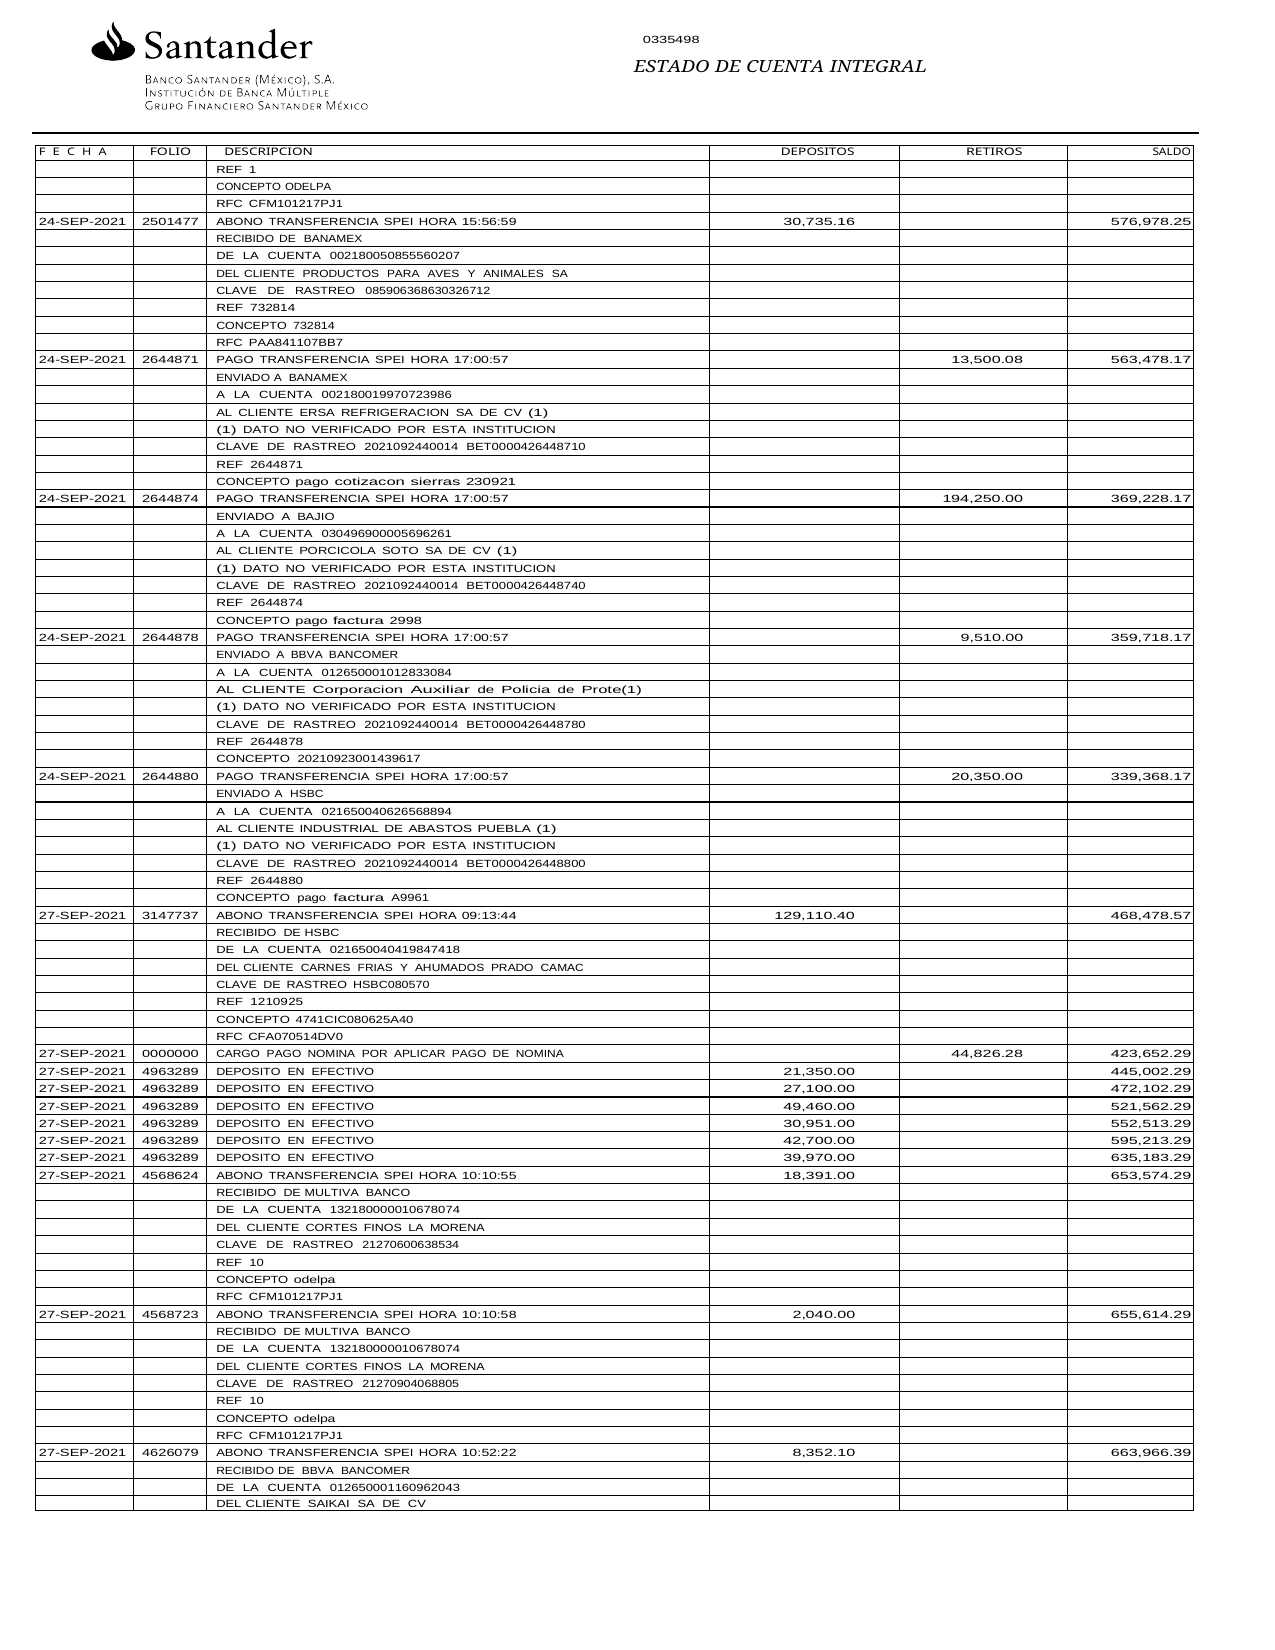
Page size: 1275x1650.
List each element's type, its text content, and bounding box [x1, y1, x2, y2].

table_cell [134, 855, 206, 871]
table_cell [1068, 594, 1193, 611]
table_cell [710, 941, 899, 957]
table_cell [900, 1392, 1067, 1408]
table_cell 27-SEP-2021 [36, 1115, 133, 1131]
table_cell [36, 299, 133, 316]
table_cell [900, 1306, 1067, 1322]
table_cell [1068, 1427, 1193, 1443]
table_cell 339,368.17 [1068, 768, 1193, 784]
table_cell [900, 317, 1067, 333]
table_cell REF 1210925 [207, 993, 709, 1009]
table_cell [1068, 750, 1193, 767]
table_cell [1068, 993, 1193, 1009]
table_cell 27-SEP-2021 [36, 1045, 133, 1062]
table_cell [900, 282, 1067, 298]
table_cell [710, 299, 899, 316]
table_cell [900, 1132, 1067, 1148]
table_cell 635,183.29 [1068, 1149, 1193, 1166]
table_cell [710, 785, 899, 801]
table_cell [1068, 837, 1193, 853]
table_cell DE LA CUENTA 132180000010678074 [207, 1201, 709, 1218]
table_cell [710, 1201, 899, 1218]
table_cell [1068, 646, 1193, 663]
table_cell [900, 907, 1067, 923]
table_cell [900, 837, 1067, 853]
table_cell [134, 1184, 206, 1200]
table_cell REF 732814 [207, 299, 709, 316]
table_cell DEL CLIENTE SAIKAI SA DE CV [207, 1496, 709, 1509]
table_cell 194,250.00 [900, 490, 1067, 506]
table_cell (1) DATO NO VERIFICADO POR ESTA INSTITUCION [207, 421, 709, 437]
table_cell [710, 664, 899, 680]
table_cell [710, 855, 899, 871]
table_cell ABONO TRANSFERENCIA SPEI HORA 15:56:59 [207, 213, 709, 229]
table_cell [900, 1462, 1067, 1478]
table_cell 27-SEP-2021 [36, 1444, 133, 1461]
table_cell CLAVE DE RASTREO 2021092440014 BET0000426448800 [207, 855, 709, 871]
table_cell [36, 508, 133, 524]
table_cell AL CLIENTE ERSA REFRIGERACION SA DE CV (1) [207, 404, 709, 420]
table_cell [900, 612, 1067, 628]
table_cell [1068, 855, 1193, 871]
table_cell 30,735.16 [710, 213, 899, 229]
table_cell [36, 733, 133, 749]
table_cell [36, 1479, 133, 1495]
table_cell [1068, 195, 1193, 212]
table_cell [134, 820, 206, 836]
table_cell [900, 1028, 1067, 1044]
table_cell [134, 976, 206, 992]
table_cell ENVIADO A BANAMEX [207, 369, 709, 385]
table_cell [1068, 421, 1193, 437]
table_cell [134, 1410, 206, 1426]
table_cell [36, 1375, 133, 1391]
table_cell ENVIADO A HSBC [207, 785, 709, 801]
table_cell 20,350.00 [900, 768, 1067, 784]
table_cell RECIBIDO DE MULTIVA BANCO [207, 1323, 709, 1339]
table_cell [900, 473, 1067, 489]
table_cell [900, 1098, 1067, 1114]
table_cell [134, 1375, 206, 1391]
table_cell [900, 594, 1067, 611]
table_cell AL CLIENTE Corporacion Auxiliar de Policia de Prote(1) [207, 681, 709, 697]
table_cell [900, 299, 1067, 316]
table_cell [900, 369, 1067, 385]
table_cell 27-SEP-2021 [36, 1063, 133, 1079]
table_cell [710, 1254, 899, 1270]
table_cell [900, 924, 1067, 940]
table_cell DEPOSITO EN EFECTIVO [207, 1149, 709, 1166]
table_cell [900, 959, 1067, 975]
table_cell [710, 1219, 899, 1235]
table_cell [1068, 473, 1193, 489]
table_cell [134, 334, 206, 350]
table_cell 27-SEP-2021 [36, 1149, 133, 1166]
table_cell [710, 1340, 899, 1357]
table_cell 42,700.00 [710, 1132, 899, 1148]
table_cell [900, 716, 1067, 732]
table_cell 24-SEP-2021 [36, 213, 133, 229]
table_cell RECIBIDO DE BBVA BANCOMER [207, 1462, 709, 1478]
table_cell [134, 594, 206, 611]
table_cell [36, 1219, 133, 1235]
table_cell [900, 1063, 1067, 1079]
table_cell [1068, 698, 1193, 715]
table_cell 39,970.00 [710, 1149, 899, 1166]
table_cell 27-SEP-2021 [36, 1132, 133, 1148]
table_cell 44,826.28 [900, 1045, 1067, 1062]
table_cell [900, 1410, 1067, 1426]
table_cell [134, 1236, 206, 1252]
table_cell [134, 247, 206, 264]
table_cell [36, 924, 133, 940]
table_cell [1068, 386, 1193, 402]
table_cell 4963289 [134, 1080, 206, 1096]
table_cell [1068, 299, 1193, 316]
table_cell [900, 733, 1067, 749]
table_cell [900, 577, 1067, 593]
table_cell [710, 1288, 899, 1304]
table_cell [134, 299, 206, 316]
table_cell [900, 993, 1067, 1009]
table_cell 563,478.17 [1068, 351, 1193, 368]
table_cell [1068, 716, 1193, 732]
table_cell [134, 282, 206, 298]
table_cell [1068, 1340, 1193, 1357]
table_cell [1068, 334, 1193, 350]
table_cell 2644874 [134, 490, 206, 506]
table_cell [36, 993, 133, 1009]
table_cell ABONO TRANSFERENCIA SPEI HORA 09:13:44 [207, 907, 709, 923]
table_cell [900, 1236, 1067, 1252]
table_cell [1068, 161, 1193, 177]
table_cell [900, 404, 1067, 420]
table_cell [710, 959, 899, 975]
table_cell 663,966.39 [1068, 1444, 1193, 1461]
table_cell 27-SEP-2021 [36, 907, 133, 923]
table_cell CONCEPTO 732814 [207, 317, 709, 333]
table_cell RFC PAA841107BB7 [207, 334, 709, 350]
table_cell [900, 855, 1067, 871]
table_cell [900, 195, 1067, 212]
table_cell [900, 698, 1067, 715]
table_cell [1068, 1201, 1193, 1218]
table_cell [36, 872, 133, 888]
table_cell RFC CFM101217PJ1 [207, 1288, 709, 1304]
table_cell [36, 560, 133, 576]
table_cell [1068, 1496, 1193, 1509]
table_cell [134, 1219, 206, 1235]
table_cell PAGO TRANSFERENCIA SPEI HORA 17:00:57 [207, 351, 709, 368]
table_cell [1068, 317, 1193, 333]
table_cell DEPOSITO EN EFECTIVO [207, 1063, 709, 1079]
table_cell [36, 473, 133, 489]
table_cell [134, 646, 206, 663]
table_cell [710, 508, 899, 524]
table_cell [900, 1479, 1067, 1495]
table_cell 9,510.00 [900, 629, 1067, 645]
table_cell [36, 1271, 133, 1287]
table_cell [900, 1323, 1067, 1339]
table_cell [710, 1271, 899, 1287]
table_cell [710, 698, 899, 715]
table_cell [900, 334, 1067, 350]
table_cell [900, 265, 1067, 281]
table_cell [1068, 178, 1193, 194]
table_cell [900, 1427, 1067, 1443]
table_cell DEL CLIENTE CARNES FRIAS Y AHUMADOS PRADO CAMAC [207, 959, 709, 975]
table_cell [36, 577, 133, 593]
table_cell [134, 733, 206, 749]
table_cell [1068, 1392, 1193, 1408]
table_cell A LA CUENTA 030496900005696261 [207, 525, 709, 541]
table_cell [900, 803, 1067, 819]
table_cell DE LA CUENTA 012650001160962043 [207, 1479, 709, 1495]
table_cell [36, 646, 133, 663]
table_cell [900, 646, 1067, 663]
table_header RETIROS [900, 146, 1067, 159]
table_cell AL CLIENTE PORCICOLA SOTO SA DE CV (1) [207, 542, 709, 558]
table_cell [1068, 1219, 1193, 1235]
table_cell 653,574.29 [1068, 1167, 1193, 1183]
table_cell 2644871 [134, 351, 206, 368]
table_cell [1068, 369, 1193, 385]
table_cell RECIBIDO DE HSBC [207, 924, 709, 940]
table_cell [36, 1201, 133, 1218]
table_cell [900, 681, 1067, 697]
table_cell A LA CUENTA 012650001012833084 [207, 664, 709, 680]
table_cell [710, 837, 899, 853]
table_cell [134, 421, 206, 437]
table_cell 27-SEP-2021 [36, 1098, 133, 1114]
table_cell [36, 803, 133, 819]
table_cell [36, 247, 133, 264]
table_cell ENVIADO A BAJIO [207, 508, 709, 524]
table_cell CONCEPTO 4741CIC080625A40 [207, 1011, 709, 1027]
table_cell [134, 698, 206, 715]
table_cell [36, 594, 133, 611]
table_cell [710, 1392, 899, 1408]
table_cell RFC CFA070514DV0 [207, 1028, 709, 1044]
table_cell [1068, 1479, 1193, 1495]
table_cell [710, 612, 899, 628]
table_cell [710, 1236, 899, 1252]
table_cell 27,100.00 [710, 1080, 899, 1096]
table_cell 3147737 [134, 907, 206, 923]
table_cell 0000000 [134, 1045, 206, 1062]
table_cell [710, 265, 899, 281]
table_cell [36, 1288, 133, 1304]
table_cell [36, 525, 133, 541]
table_cell [36, 438, 133, 454]
table_cell 24-SEP-2021 [36, 768, 133, 784]
table_cell 359,718.17 [1068, 629, 1193, 645]
table_cell [1068, 889, 1193, 906]
table_cell [1068, 733, 1193, 749]
table_cell [1068, 941, 1193, 957]
table_cell [710, 195, 899, 212]
table_cell [134, 1011, 206, 1027]
table_cell [1068, 525, 1193, 541]
table_cell [36, 317, 133, 333]
table_cell [36, 369, 133, 385]
table_cell [36, 404, 133, 420]
table_cell DE LA CUENTA 021650040419847418 [207, 941, 709, 957]
table_cell [134, 265, 206, 281]
table_cell [36, 785, 133, 801]
table_cell [900, 1167, 1067, 1183]
table_cell 24-SEP-2021 [36, 351, 133, 368]
table_cell [134, 1201, 206, 1218]
table_cell [36, 334, 133, 350]
table_cell DEL CLIENTE CORTES FINOS LA MORENA [207, 1358, 709, 1374]
table_cell [134, 872, 206, 888]
table_cell 472,102.29 [1068, 1080, 1193, 1096]
table_cell [900, 1219, 1067, 1235]
table_cell 521,562.29 [1068, 1098, 1193, 1114]
table_cell [710, 924, 899, 940]
table_cell [1068, 1410, 1193, 1426]
table_cell A LA CUENTA 002180019970723986 [207, 386, 709, 402]
table_cell [36, 265, 133, 281]
table_cell CLAVE DE RASTREO 21270600638534 [207, 1236, 709, 1252]
table_cell [1068, 560, 1193, 576]
table_cell ABONO TRANSFERENCIA SPEI HORA 10:10:58 [207, 1306, 709, 1322]
table_cell [710, 1479, 899, 1495]
table_cell 468,478.57 [1068, 907, 1193, 923]
table_cell A LA CUENTA 021650040626568894 [207, 803, 709, 819]
table_cell [710, 1184, 899, 1200]
table_cell [1068, 664, 1193, 680]
table_cell [710, 820, 899, 836]
table_cell [900, 560, 1067, 576]
table_cell [134, 889, 206, 906]
table_cell [134, 577, 206, 593]
table_cell [134, 716, 206, 732]
table_cell [710, 421, 899, 437]
table_cell [710, 872, 899, 888]
table_cell 4568624 [134, 1167, 206, 1183]
table_cell [1068, 872, 1193, 888]
table_cell [710, 629, 899, 645]
table_cell [710, 646, 899, 663]
table_cell ENVIADO A BBVA BANCOMER [207, 646, 709, 663]
table_cell [710, 993, 899, 1009]
table_cell [1068, 1184, 1193, 1200]
table_cell [36, 1340, 133, 1357]
table_cell [900, 456, 1067, 472]
table_cell [1068, 1462, 1193, 1478]
table_cell [36, 1496, 133, 1509]
table_cell [710, 1323, 899, 1339]
table_cell [1068, 959, 1193, 975]
table_cell [710, 334, 899, 350]
table_cell [36, 230, 133, 246]
table_cell [1068, 1254, 1193, 1270]
table_cell 27-SEP-2021 [36, 1167, 133, 1183]
table_cell [900, 1149, 1067, 1166]
table_cell [36, 855, 133, 871]
table_cell 4963289 [134, 1115, 206, 1131]
table_cell CONCEPTO odelpa [207, 1271, 709, 1287]
table_cell [710, 438, 899, 454]
table_cell [134, 750, 206, 767]
table_cell [134, 1254, 206, 1270]
table_cell [900, 1184, 1067, 1200]
table_cell [134, 959, 206, 975]
table_cell [710, 750, 899, 767]
table_cell [134, 525, 206, 541]
table_cell [134, 681, 206, 697]
table_cell [900, 1011, 1067, 1027]
table_cell [36, 195, 133, 212]
table_cell [36, 820, 133, 836]
table_cell [36, 161, 133, 177]
table_cell [710, 1358, 899, 1374]
table_cell [134, 1479, 206, 1495]
table_cell 2501477 [134, 213, 206, 229]
table_cell [710, 490, 899, 506]
table_cell [36, 1236, 133, 1252]
table_cell [900, 213, 1067, 229]
table_cell 24-SEP-2021 [36, 490, 133, 506]
table_cell [36, 1410, 133, 1426]
table_cell [900, 1340, 1067, 1357]
table_cell DEPOSITO EN EFECTIVO [207, 1080, 709, 1096]
table_cell [900, 1358, 1067, 1374]
table_cell [134, 508, 206, 524]
table_cell [134, 404, 206, 420]
table_cell [36, 1462, 133, 1478]
table_cell 576,978.25 [1068, 213, 1193, 229]
table_cell [900, 1444, 1067, 1461]
table_cell DE LA CUENTA 002180050855560207 [207, 247, 709, 264]
table_header DEPOSITOS [710, 146, 899, 159]
table_cell [1068, 456, 1193, 472]
table_cell [900, 750, 1067, 767]
table_cell [710, 1028, 899, 1044]
table_cell DEL CLIENTE PRODUCTOS PARA AVES Y ANIMALES SA [207, 265, 709, 281]
table_cell CONCEPTO pago factura 2998 [207, 612, 709, 628]
table_cell [710, 317, 899, 333]
table_cell [134, 456, 206, 472]
table_cell [1068, 542, 1193, 558]
table_cell [900, 421, 1067, 437]
table_cell RECIBIDO DE BANAMEX [207, 230, 709, 246]
table_cell [134, 803, 206, 819]
table_cell [134, 1340, 206, 1357]
table_cell [36, 664, 133, 680]
table_cell [1068, 924, 1193, 940]
table_cell [710, 525, 899, 541]
table_cell CONCEPTO 20210923001439617 [207, 750, 709, 767]
table_cell [900, 976, 1067, 992]
table_cell [36, 542, 133, 558]
table_cell [900, 438, 1067, 454]
table_cell 2,040.00 [710, 1306, 899, 1322]
table_cell [710, 351, 899, 368]
table_cell [1068, 1288, 1193, 1304]
table_cell [900, 178, 1067, 194]
table_cell [1068, 265, 1193, 281]
table_cell 4963289 [134, 1132, 206, 1148]
table_cell [36, 612, 133, 628]
table_cell CARGO PAGO NOMINA POR APLICAR PAGO DE NOMINA [207, 1045, 709, 1062]
table_cell DE LA CUENTA 132180000010678074 [207, 1340, 709, 1357]
table_cell [1068, 803, 1193, 819]
table_cell REF 2644880 [207, 872, 709, 888]
table_cell [1068, 230, 1193, 246]
table_cell RFC CFM101217PJ1 [207, 195, 709, 212]
table_cell [134, 1028, 206, 1044]
table_cell [134, 1323, 206, 1339]
table_cell [900, 1496, 1067, 1509]
table_cell CONCEPTO pago factura A9961 [207, 889, 709, 906]
table_cell [710, 282, 899, 298]
table_cell [1068, 404, 1193, 420]
table_cell CLAVE DE RASTREO 085906368630326712 [207, 282, 709, 298]
table_cell [134, 195, 206, 212]
table_cell [134, 1496, 206, 1509]
table_cell [1068, 247, 1193, 264]
table_cell PAGO TRANSFERENCIA SPEI HORA 17:00:57 [207, 490, 709, 506]
table_cell 369,228.17 [1068, 490, 1193, 506]
table_cell [36, 1427, 133, 1443]
table_cell 4963289 [134, 1149, 206, 1166]
table_cell 2644878 [134, 629, 206, 645]
table_cell 4626079 [134, 1444, 206, 1461]
table_cell 30,951.00 [710, 1115, 899, 1131]
table_cell [36, 698, 133, 715]
table_cell [900, 664, 1067, 680]
table_cell AL CLIENTE INDUSTRIAL DE ABASTOS PUEBLA (1) [207, 820, 709, 836]
table_cell CONCEPTO pago cotizacon sierras 230921 [207, 473, 709, 489]
table_cell [134, 178, 206, 194]
table_cell DEPOSITO EN EFECTIVO [207, 1098, 709, 1114]
table_cell (1) DATO NO VERIFICADO POR ESTA INSTITUCION [207, 837, 709, 853]
table_cell [900, 542, 1067, 558]
table_cell CLAVE DE RASTREO 2021092440014 BET0000426448740 [207, 577, 709, 593]
table_cell [36, 716, 133, 732]
table_cell PAGO TRANSFERENCIA SPEI HORA 17:00:57 [207, 768, 709, 784]
table_cell [36, 889, 133, 906]
table_cell [710, 1496, 899, 1509]
table_cell DEPOSITO EN EFECTIVO [207, 1132, 709, 1148]
table_cell [710, 404, 899, 420]
table_cell 27-SEP-2021 [36, 1080, 133, 1096]
table_cell 129,110.40 [710, 907, 899, 923]
table_cell [710, 1375, 899, 1391]
table_cell 595,213.29 [1068, 1132, 1193, 1148]
table_cell [710, 369, 899, 385]
table_cell [134, 785, 206, 801]
table_cell [36, 386, 133, 402]
table_header DESCRIPCION [207, 146, 709, 159]
table_cell [900, 230, 1067, 246]
table_cell [900, 1271, 1067, 1287]
table_cell [900, 785, 1067, 801]
table_cell DEPOSITO EN EFECTIVO [207, 1115, 709, 1131]
table_cell RFC CFM101217PJ1 [207, 1427, 709, 1443]
table_cell REF 10 [207, 1254, 709, 1270]
table_cell [900, 872, 1067, 888]
table_cell [710, 976, 899, 992]
table_cell 4963289 [134, 1098, 206, 1114]
table_cell [134, 1288, 206, 1304]
table_cell [36, 959, 133, 975]
table_cell [900, 1201, 1067, 1218]
table_cell 18,391.00 [710, 1167, 899, 1183]
table_cell 445,002.29 [1068, 1063, 1193, 1079]
table_cell CLAVE DE RASTREO 2021092440014 BET0000426448780 [207, 716, 709, 732]
table_cell [36, 1184, 133, 1200]
table_cell [1068, 282, 1193, 298]
table_cell 655,614.29 [1068, 1306, 1193, 1322]
table_cell [1068, 1358, 1193, 1374]
table_cell [900, 508, 1067, 524]
table_cell [134, 664, 206, 680]
table_cell [36, 976, 133, 992]
table_cell [134, 1427, 206, 1443]
table_cell 21,350.00 [710, 1063, 899, 1079]
table_cell [710, 542, 899, 558]
table_cell [36, 941, 133, 957]
table_cell [36, 1028, 133, 1044]
table_cell [1068, 612, 1193, 628]
table_cell [900, 1288, 1067, 1304]
table_cell [710, 473, 899, 489]
table_cell CLAVE DE RASTREO 21270904068805 [207, 1375, 709, 1391]
table_cell [710, 247, 899, 264]
table_cell [710, 889, 899, 906]
table_cell [900, 161, 1067, 177]
table_cell CLAVE DE RASTREO HSBC080570 [207, 976, 709, 992]
table_cell [36, 837, 133, 853]
table_cell [900, 941, 1067, 957]
table_cell 4963289 [134, 1063, 206, 1079]
table_header F E C H A [36, 146, 133, 159]
table_cell [134, 1392, 206, 1408]
table_cell [36, 1323, 133, 1339]
table_cell [710, 716, 899, 732]
table_cell [900, 1080, 1067, 1096]
table_cell [710, 161, 899, 177]
table_cell 49,460.00 [710, 1098, 899, 1114]
table_cell (1) DATO NO VERIFICADO POR ESTA INSTITUCION [207, 698, 709, 715]
table_cell REF 2644871 [207, 456, 709, 472]
table_cell [36, 1011, 133, 1027]
table_cell 13,500.08 [900, 351, 1067, 368]
table_cell [710, 733, 899, 749]
table_cell [900, 525, 1067, 541]
table_cell [36, 1392, 133, 1408]
table_cell [1068, 976, 1193, 992]
table_cell [900, 820, 1067, 836]
table_cell [134, 438, 206, 454]
table_cell [1068, 438, 1193, 454]
table_cell [134, 369, 206, 385]
table_cell [710, 1045, 899, 1062]
table_cell ABONO TRANSFERENCIA SPEI HORA 10:52:22 [207, 1444, 709, 1461]
table_cell [134, 230, 206, 246]
table_cell CONCEPTO odelpa [207, 1410, 709, 1426]
table_cell [36, 750, 133, 767]
table_cell [134, 1271, 206, 1287]
table_cell RECIBIDO DE MULTIVA BANCO [207, 1184, 709, 1200]
table_cell [1068, 1011, 1193, 1027]
table_cell [900, 1115, 1067, 1131]
table_cell DEL CLIENTE CORTES FINOS LA MORENA [207, 1219, 709, 1235]
table_cell [710, 594, 899, 611]
table_cell [710, 456, 899, 472]
table_cell PAGO TRANSFERENCIA SPEI HORA 17:00:57 [207, 629, 709, 645]
table_header SALDO [1068, 146, 1193, 159]
table_cell REF 10 [207, 1392, 709, 1408]
table_cell 4568723 [134, 1306, 206, 1322]
table_cell [710, 230, 899, 246]
table_cell (1) DATO NO VERIFICADO POR ESTA INSTITUCION [207, 560, 709, 576]
table_cell [36, 282, 133, 298]
table_cell [710, 178, 899, 194]
table_cell [710, 1462, 899, 1478]
table_cell [900, 1254, 1067, 1270]
table_cell CLAVE DE RASTREO 2021092440014 BET0000426448710 [207, 438, 709, 454]
table_cell [900, 247, 1067, 264]
table_cell [134, 560, 206, 576]
table_cell [710, 768, 899, 784]
table_cell [134, 924, 206, 940]
table_cell [1068, 681, 1193, 697]
table_cell [134, 317, 206, 333]
table_cell [710, 577, 899, 593]
table_cell [710, 803, 899, 819]
table_cell [134, 837, 206, 853]
table_cell [1068, 508, 1193, 524]
table_cell [1068, 820, 1193, 836]
table_cell ABONO TRANSFERENCIA SPEI HORA 10:10:55 [207, 1167, 709, 1183]
table_cell [134, 473, 206, 489]
table_cell [900, 1375, 1067, 1391]
table_cell [134, 386, 206, 402]
table_cell [710, 386, 899, 402]
table_cell [36, 1254, 133, 1270]
table_cell REF 2644874 [207, 594, 709, 611]
table_cell [900, 386, 1067, 402]
table_cell [36, 178, 133, 194]
table_cell [900, 889, 1067, 906]
table_cell 24-SEP-2021 [36, 629, 133, 645]
table_cell [134, 542, 206, 558]
table_cell 423,652.29 [1068, 1045, 1193, 1062]
table_cell [36, 1358, 133, 1374]
table_cell [1068, 1028, 1193, 1044]
table_cell [36, 456, 133, 472]
table_cell [134, 1358, 206, 1374]
table_header FOLIO [134, 146, 206, 159]
table_cell [1068, 785, 1193, 801]
table_cell [36, 681, 133, 697]
table_cell [710, 1011, 899, 1027]
table_cell [1068, 1323, 1193, 1339]
table_cell REF 1 [207, 161, 709, 177]
picture [91, 21, 368, 110]
table_cell [1068, 1271, 1193, 1287]
table_cell 8,352.10 [710, 1444, 899, 1461]
table_cell [710, 560, 899, 576]
table_cell 27-SEP-2021 [36, 1306, 133, 1322]
table_cell [710, 1410, 899, 1426]
table_cell [1068, 1236, 1193, 1252]
table_cell [1068, 1375, 1193, 1391]
table_cell [1068, 577, 1193, 593]
table_cell [134, 612, 206, 628]
table_cell CONCEPTO ODELPA [207, 178, 709, 194]
table_cell [710, 1427, 899, 1443]
table_cell REF 2644878 [207, 733, 709, 749]
table_cell [36, 421, 133, 437]
table_cell 552,513.29 [1068, 1115, 1193, 1131]
table_cell 2644880 [134, 768, 206, 784]
table_cell [710, 681, 899, 697]
table_cell [134, 1462, 206, 1478]
table_cell [134, 993, 206, 1009]
table_cell [134, 161, 206, 177]
table_cell [134, 941, 206, 957]
